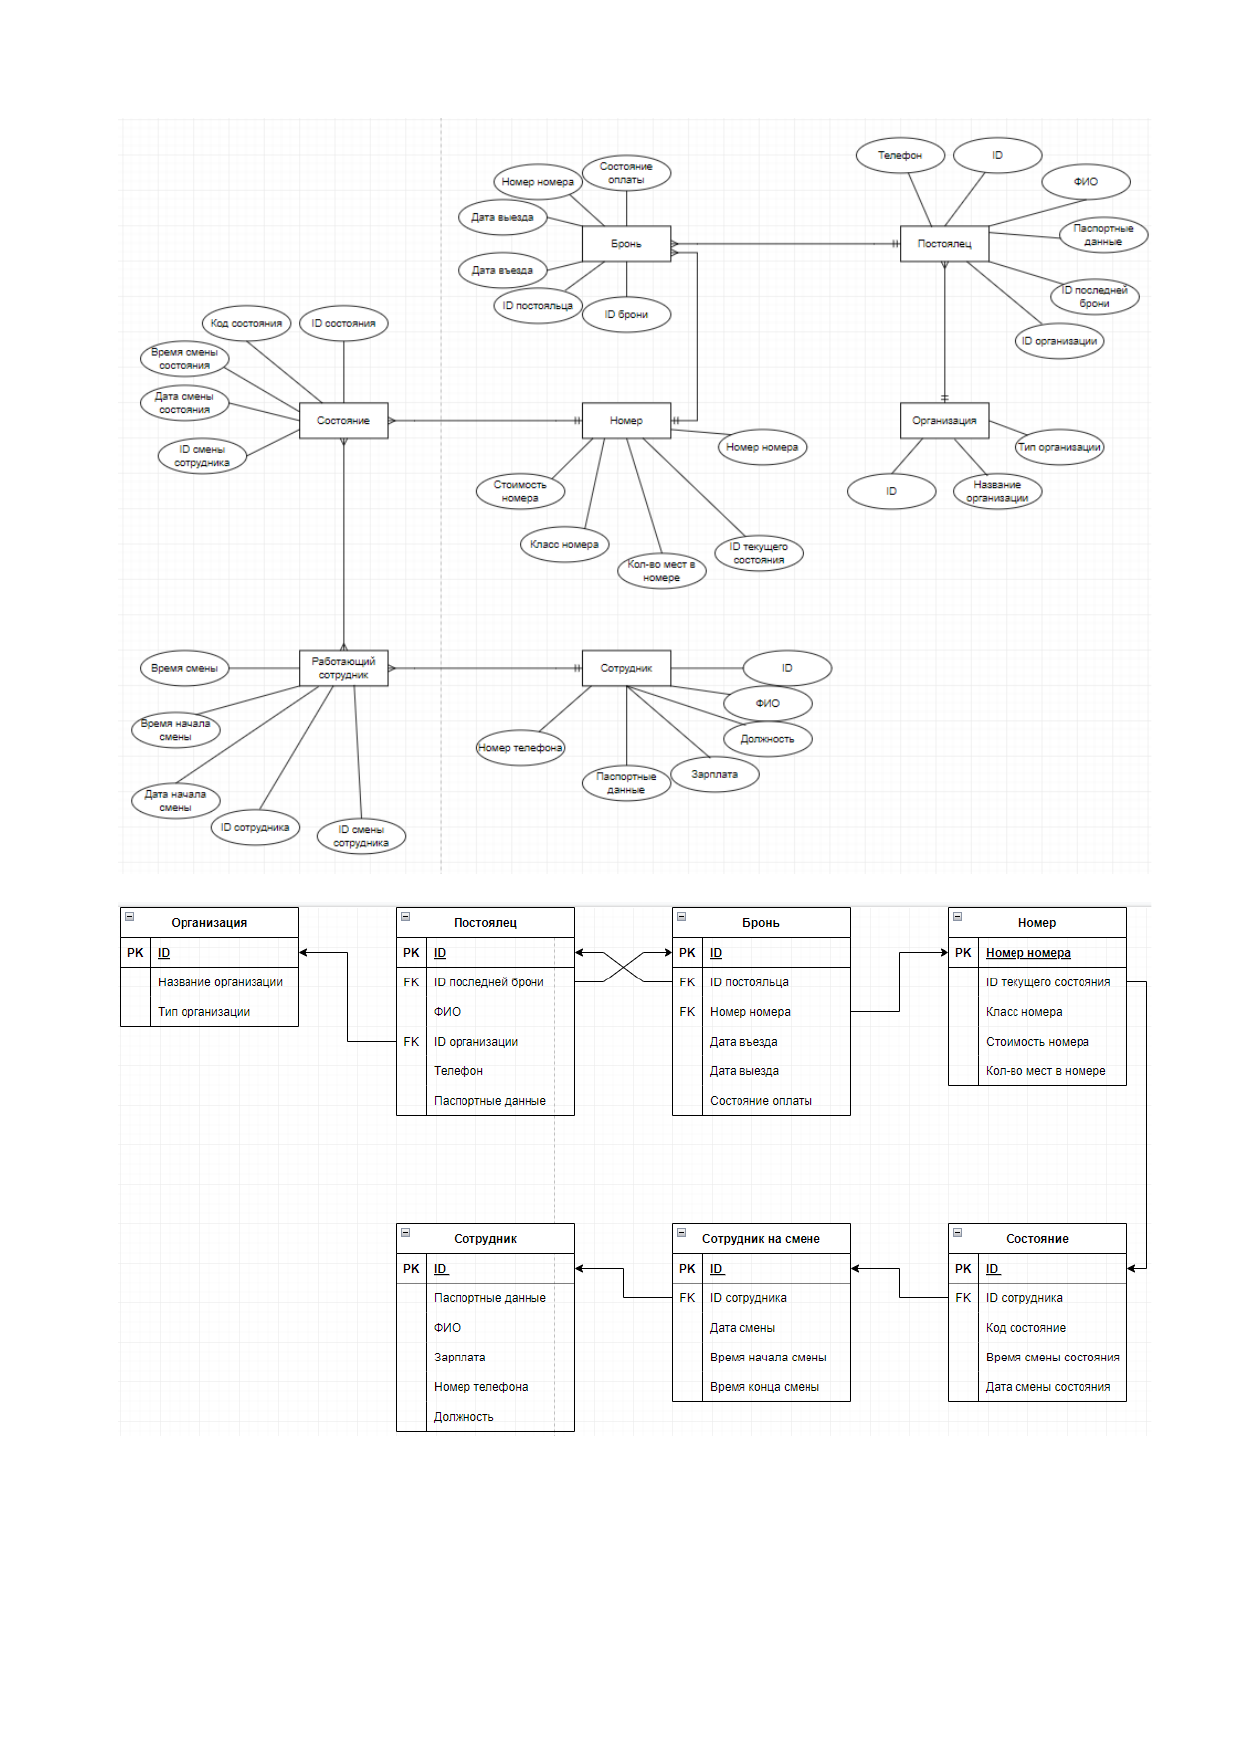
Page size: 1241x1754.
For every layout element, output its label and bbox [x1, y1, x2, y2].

picture [118, 902, 1152, 1436]
picture [118, 118, 1152, 874]
